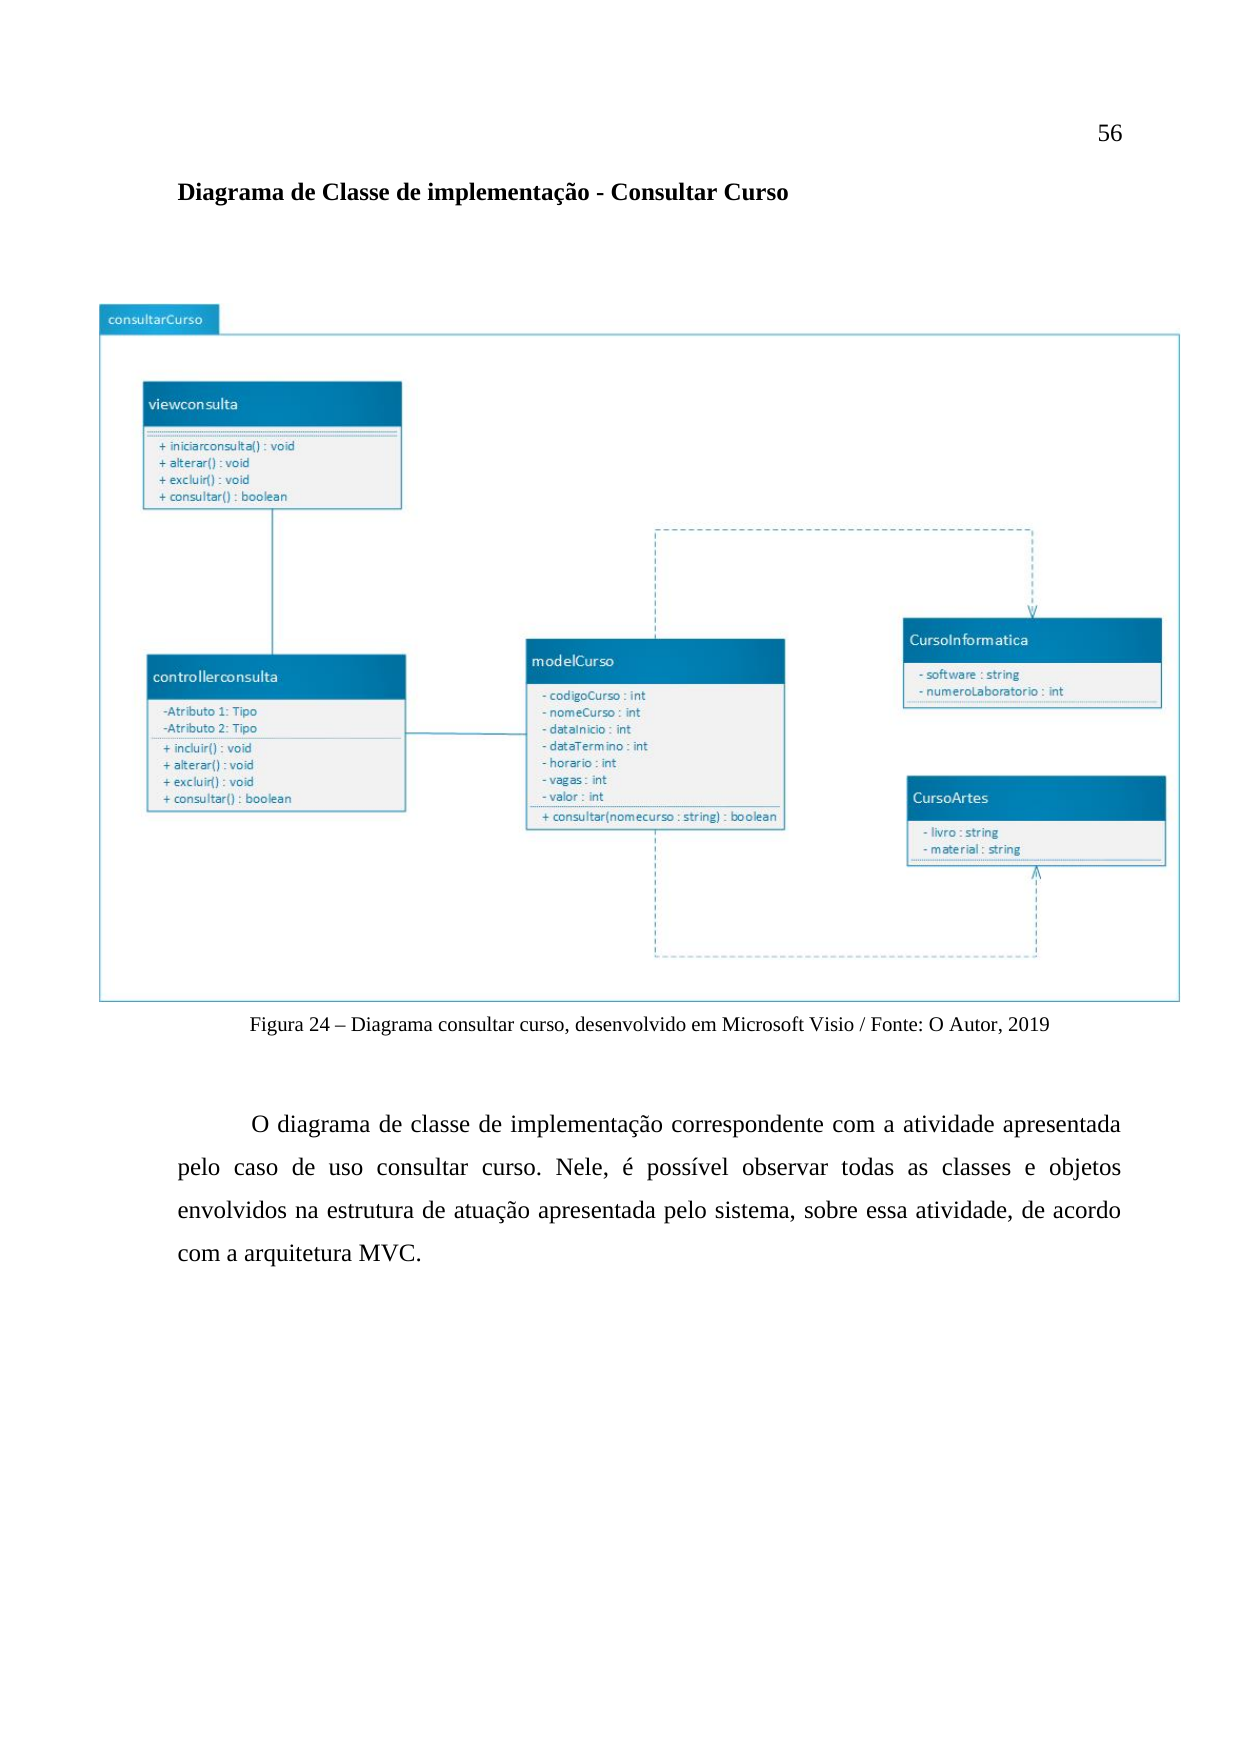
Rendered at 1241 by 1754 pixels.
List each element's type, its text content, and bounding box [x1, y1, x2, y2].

subtitle Diagrama de Classe de implementação - Consultar Curso [177, 177, 1122, 206]
text O diagrama de classe de implementação correspondente com a atividade apresentada pelo caso de uso consultar curso. Nele, é possível observar todas as classes e objetos envolvidos na estrutura de atuação apresentada pelo sistema, sobre essa atividade, de acordo com a arquitetura MVC. [177, 1109, 1122, 1267]
text Figura 24 – Diagrama consultar curso, desenvolvido em Microsoft Visio / Fonte: O Autor, 2019 [177, 1012, 1122, 1036]
picture [98, 303, 1181, 1003]
